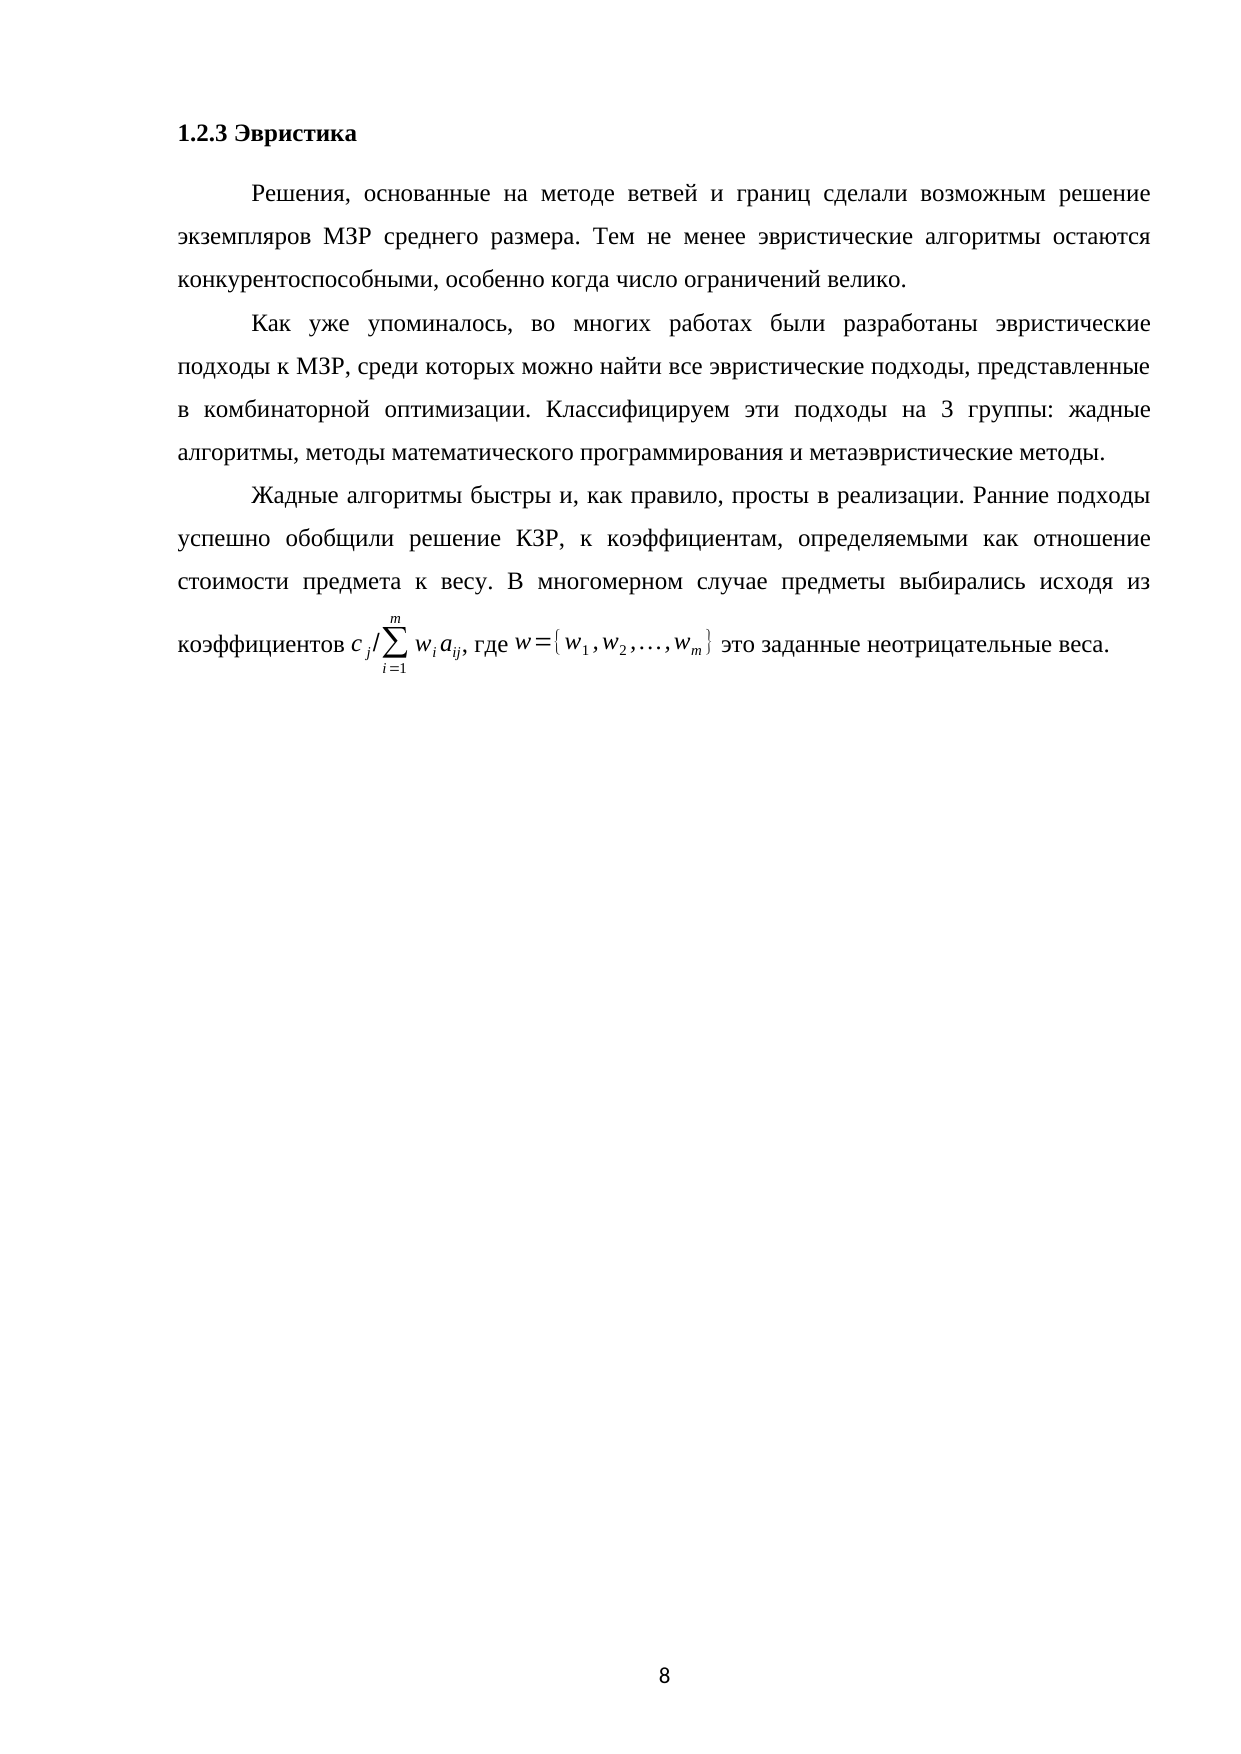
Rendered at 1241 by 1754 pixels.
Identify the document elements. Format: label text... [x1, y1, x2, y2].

text Как уже упоминалось, во многих работах были разработаны эвристические подходы к МЗР, среди которых можно найти все эвристические подходы, представленные в комбинаторной оптимизации. Классифицируем эти подходы на 3 группы: жадные алгоритмы, методы математического программирования и метаэвристические методы. [177, 308, 1152, 466]
text Решения, основанные на методе ветвей и границ сделали возможным решение экземпляров МЗР среднего размера. Тем не менее эвристические алгоритмы остаются конкурентоспособными, особенно когда число ограничений велико. [177, 178, 1152, 293]
text Жадные алгоритмы быстры и, как правило, просты в реализации. Ранние подходы успешно обобщили решение КЗР, к коэффициентам, определяемыми как отношение стоимости предмета к весу. В многомерном случае предметы выбирались исходя из коэффициентов , где это заданные неотрицательные веса. [177, 480, 1152, 677]
subtitle 1.2.3 Эвристика [177, 118, 1152, 147]
